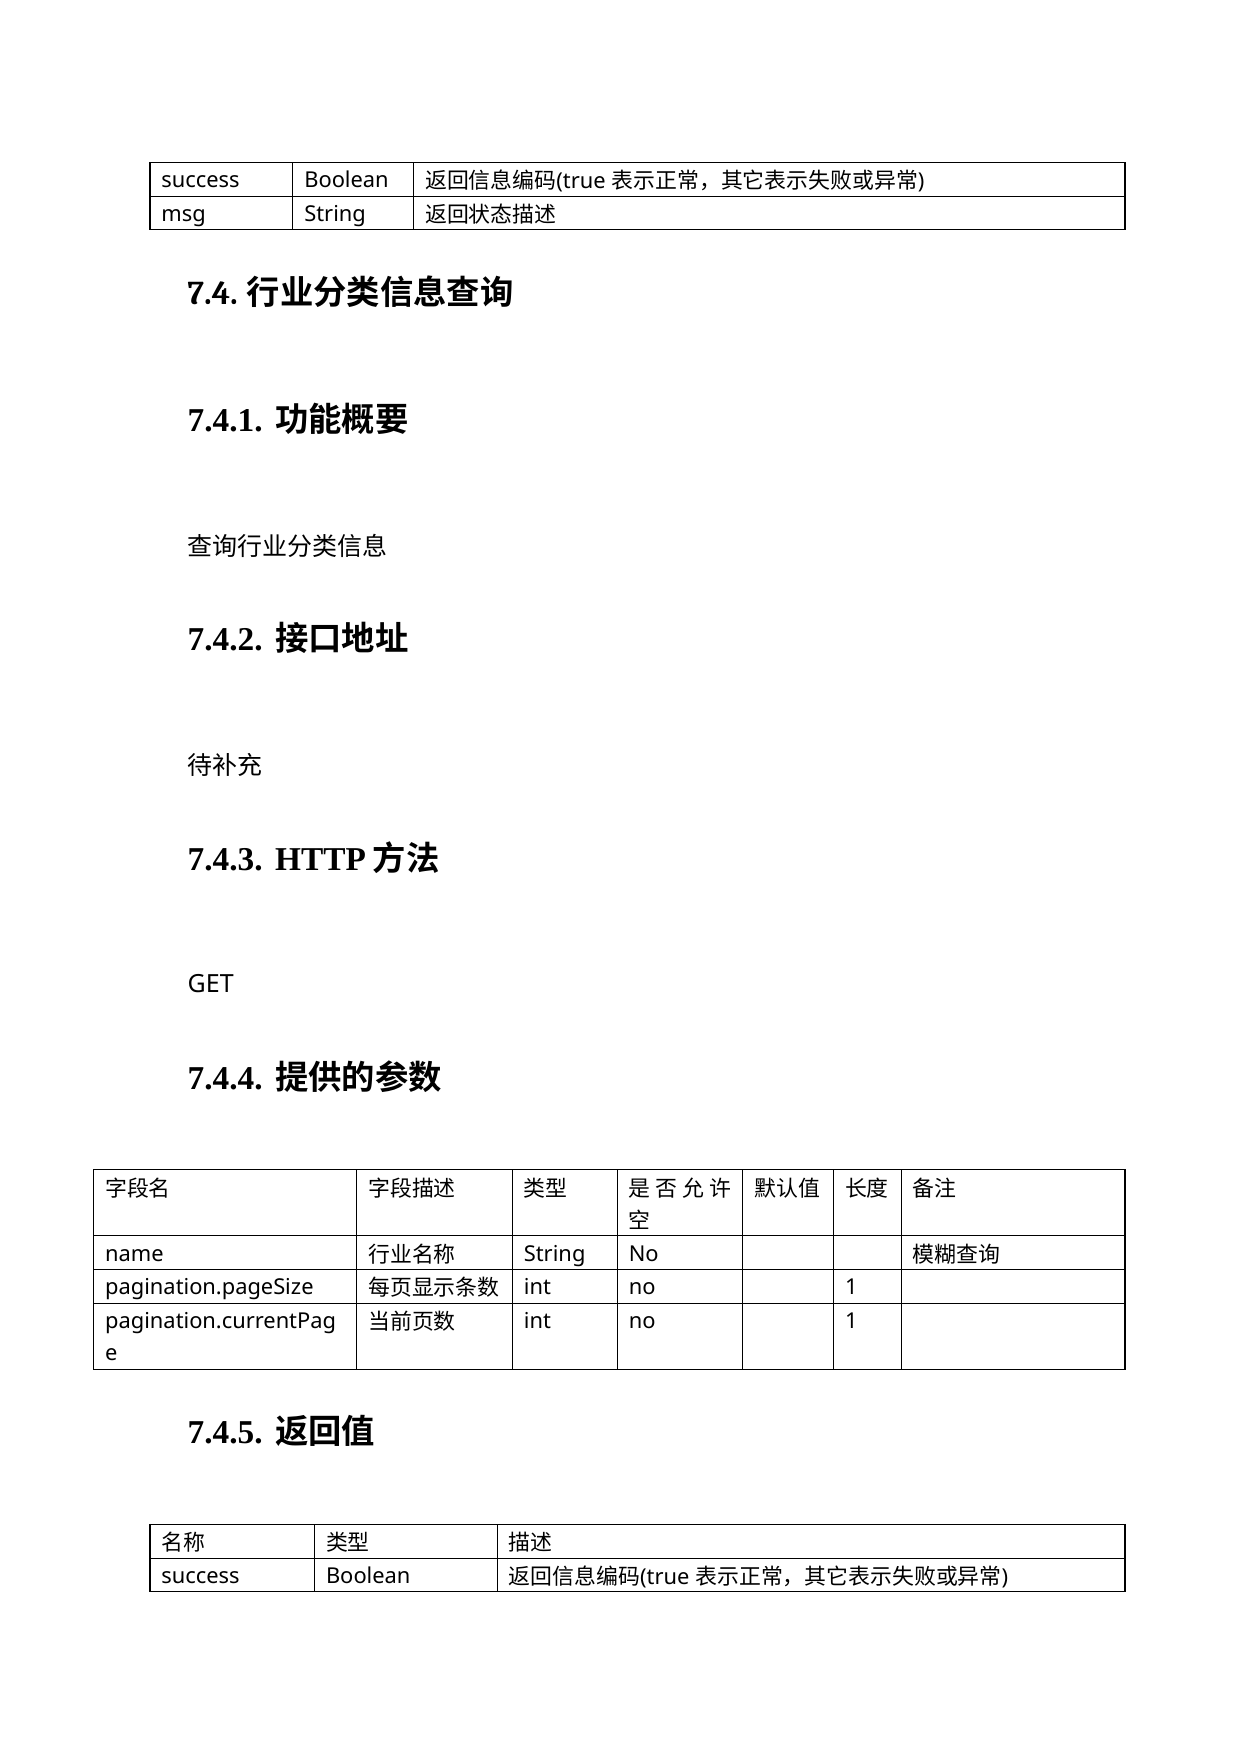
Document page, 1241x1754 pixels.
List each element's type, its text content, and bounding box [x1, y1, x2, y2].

table_header 类型 [315, 1525, 497, 1557]
table_cell int [513, 1304, 617, 1368]
table_cell int [513, 1270, 617, 1302]
table_header 名称 [151, 1525, 314, 1557]
table_cell Boolean [315, 1559, 497, 1591]
subtitle HTTP方法 [187, 823, 1053, 888]
table_header 长度 [834, 1170, 901, 1235]
table_cell 当前页数 [357, 1304, 512, 1368]
table_cell 模糊查询 [902, 1236, 1124, 1269]
table_header 类型 [513, 1170, 617, 1235]
table_cell 1 [834, 1270, 901, 1302]
text 待补充 [187, 731, 1053, 796]
table_cell [743, 1270, 833, 1302]
table_header 默认值 [743, 1170, 833, 1235]
table_cell 1 [834, 1304, 901, 1368]
table_header 描述 [498, 1525, 1124, 1557]
subtitle 功能概要 [187, 384, 1053, 449]
table_cell No [618, 1236, 742, 1269]
table_cell [834, 1236, 901, 1269]
table_cell no [618, 1304, 742, 1368]
table_cell name [94, 1236, 356, 1269]
table_cell Boolean [293, 163, 413, 196]
table_cell 每页显示条数 [357, 1270, 512, 1302]
text GET [187, 950, 1053, 1015]
subtitle 提供的参数 [187, 1042, 1053, 1107]
table_cell 行业名称 [357, 1236, 512, 1269]
table_cell pagination.currentPage [94, 1304, 356, 1368]
table_cell [902, 1304, 1124, 1368]
table_cell String [513, 1236, 617, 1269]
table_cell success [151, 163, 292, 196]
text 查询行业分类信息 [187, 512, 1053, 577]
subtitle 接口地址 [187, 604, 1053, 669]
table_cell [743, 1304, 833, 1368]
table_header 备注 [902, 1170, 1124, 1235]
table_cell String [293, 197, 413, 229]
table_cell 返回信息编码(true 表示正常，其它表示失败或异常) [414, 163, 1124, 196]
table_header 是否允许空 [618, 1170, 742, 1235]
table_cell [902, 1270, 1124, 1302]
table_cell [743, 1236, 833, 1269]
table_header 字段名 [94, 1170, 356, 1235]
table_cell 返回状态描述 [414, 197, 1124, 229]
table_header 字段描述 [357, 1170, 512, 1235]
subtitle 返回值 [187, 1397, 1053, 1462]
table_cell msg [151, 197, 292, 229]
table_cell success [151, 1559, 314, 1591]
table_cell pagination.pageSize [94, 1270, 356, 1302]
table_cell no [618, 1270, 742, 1302]
table_cell 返回信息编码(true 表示正常，其它表示失败或异常) [498, 1559, 1124, 1591]
subtitle 行业分类信息查询 [187, 257, 1053, 322]
